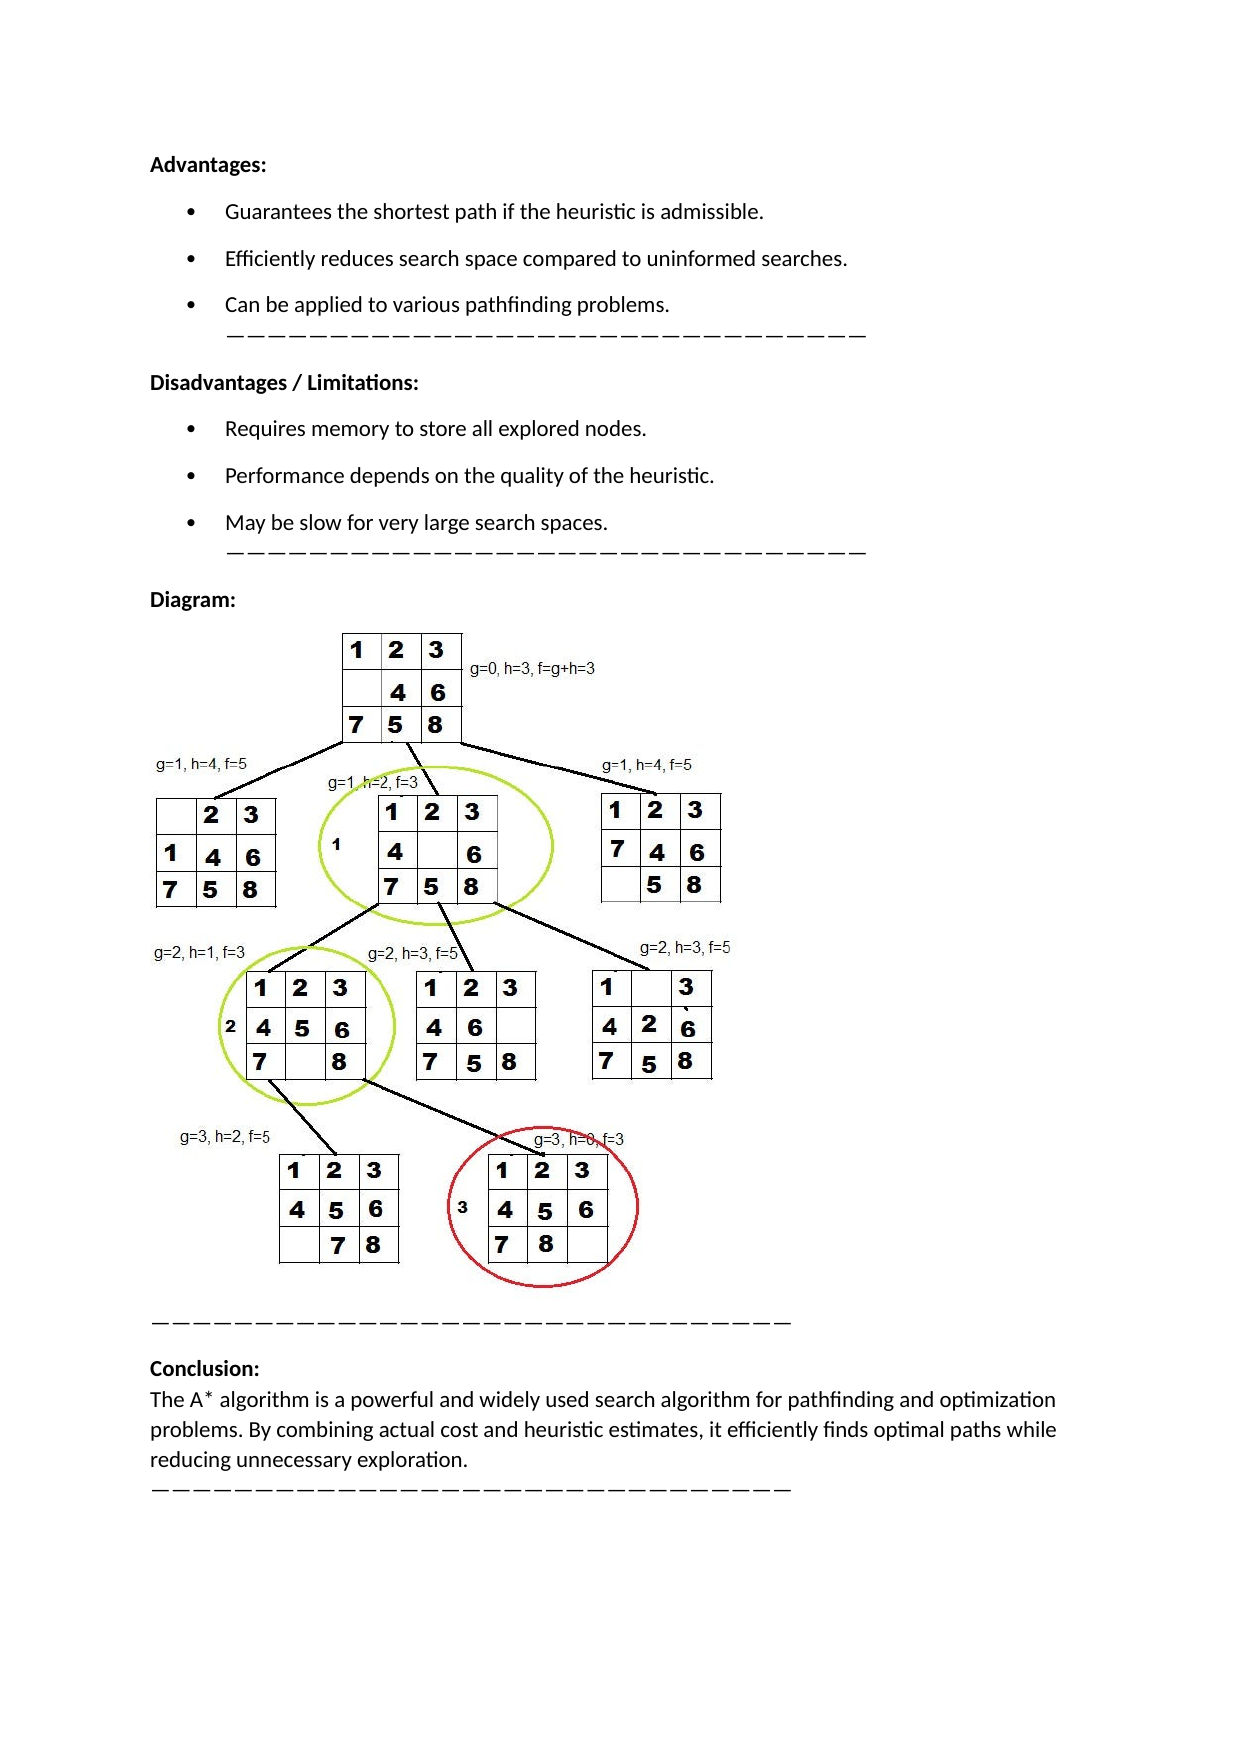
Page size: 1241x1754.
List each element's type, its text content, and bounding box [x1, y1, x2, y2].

picture [150, 632, 962, 1306]
list Guarantees the shortest path if the heuristic is admissible. [187, 197, 1090, 225]
list Requires memory to store all explored nodes. [187, 414, 1090, 443]
list Efficiently reduces search space compared to uninformed searches. [187, 244, 1090, 272]
list May be slow for very large search spaces. ——————————————————————————————— [187, 508, 1090, 567]
text Conclusion: The A* algorithm is a powerful and widely used search algorithm for pathfinding and optimization problems. By combining actual cost and heuristic estimates, it efficiently finds optimal paths while reducing unnecessary exploration. ——————————————————————————————— [150, 1354, 1090, 1503]
list Can be applied to various pathfinding problems. ——————————————————————————————— [187, 291, 1090, 349]
text Advantages: [150, 150, 1090, 178]
text Diagram: [150, 585, 1090, 613]
text Disadvantages / Limitations: [150, 368, 1090, 396]
list Performance depends on the quality of the heuristic. [187, 461, 1090, 489]
